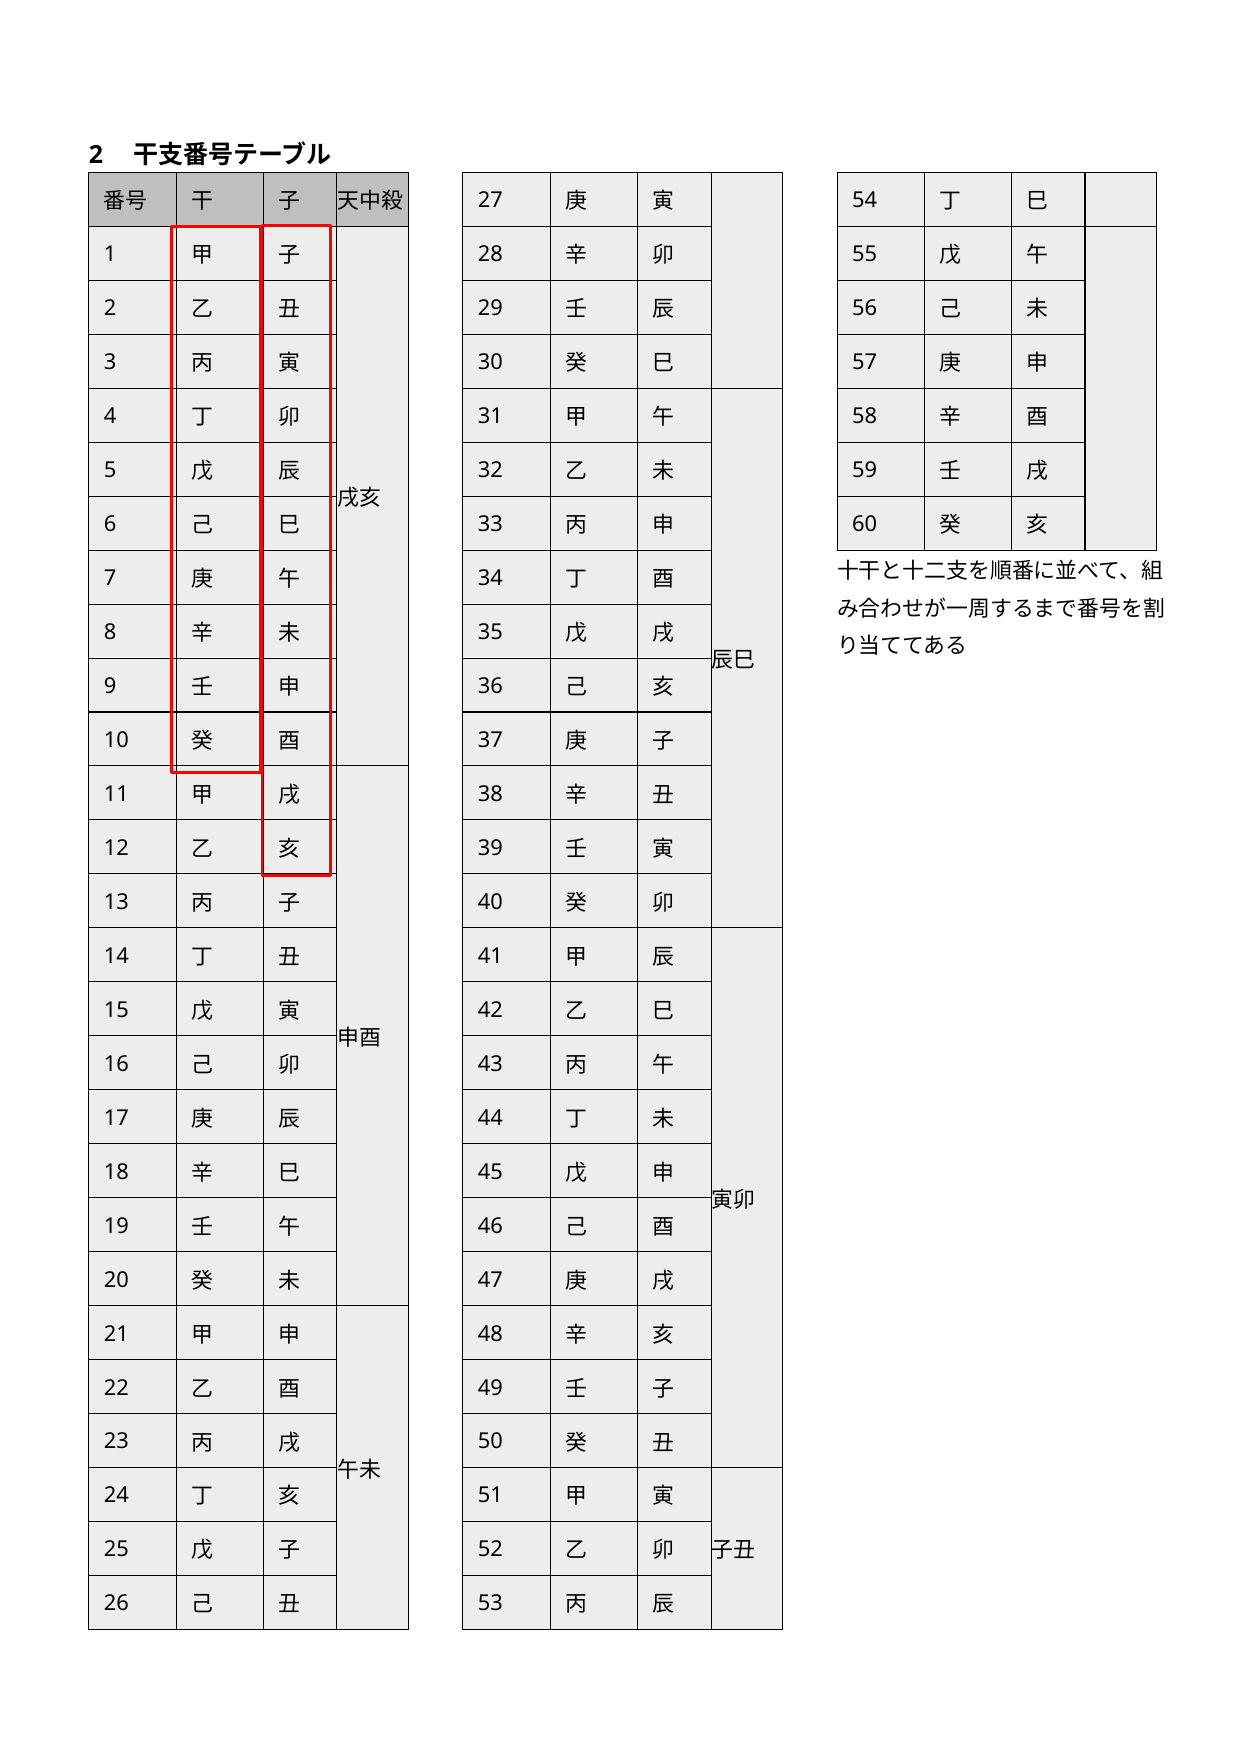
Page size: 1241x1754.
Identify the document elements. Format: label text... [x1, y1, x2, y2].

table_cell 酉 [264, 713, 329, 765]
table_cell 18 [89, 1144, 176, 1197]
table_cell 未 [264, 605, 329, 657]
table_cell 50 [463, 1414, 550, 1467]
table_cell 巳 [264, 1144, 336, 1197]
table_cell 辛 [551, 766, 637, 819]
table_cell 23 [89, 1414, 176, 1467]
table_cell 己 [177, 497, 259, 549]
table_cell 58 [838, 389, 924, 442]
table_cell 21 [89, 1306, 176, 1359]
table_cell 申 [264, 1306, 336, 1359]
table_cell 丑 [264, 281, 329, 334]
table_cell 丑 [264, 928, 336, 981]
table_cell 未 [1012, 281, 1084, 334]
table_cell 25 [89, 1522, 176, 1575]
table_cell 寅 [638, 1468, 711, 1521]
table_cell 45 [463, 1144, 550, 1197]
table_cell 3 [89, 335, 170, 388]
table_cell 60 [838, 497, 924, 549]
table_cell 2 [89, 281, 170, 334]
table_cell 戊 [177, 1522, 263, 1575]
table_cell 丙 [177, 335, 259, 388]
table_cell 亥 [638, 659, 711, 711]
table_cell 癸 [177, 1252, 263, 1305]
table_cell 庚 [551, 1252, 637, 1305]
table_cell 丁 [925, 173, 1011, 226]
list 干支番号テーブル [89, 134, 1145, 172]
table_cell 29 [463, 281, 550, 334]
table_cell 22 [89, 1360, 176, 1413]
table_cell 辰 [264, 443, 329, 496]
table_cell 庚 [551, 173, 637, 226]
table_cell 乙 [177, 820, 261, 873]
table_cell 戊 [177, 443, 259, 496]
table_cell [1086, 227, 1156, 549]
table_cell 己 [551, 659, 637, 711]
table_cell 26 [89, 1576, 176, 1629]
table_cell 54 [838, 173, 924, 226]
table_cell 酉 [638, 1198, 711, 1251]
table_cell 丑 [638, 766, 711, 819]
table_cell 33 [463, 497, 550, 549]
table_cell 巳 [264, 497, 329, 549]
table_cell 丙 [177, 874, 263, 927]
table_cell 39 [463, 820, 550, 873]
table_cell 寅 [264, 982, 336, 1035]
table_cell 申 [264, 659, 329, 711]
table_cell 寅 [638, 173, 711, 226]
table_cell 未 [638, 443, 711, 496]
table_cell [712, 173, 782, 388]
table_cell 47 [463, 1252, 550, 1305]
table_cell 乙 [551, 1522, 637, 1575]
table_cell 49 [463, 1360, 550, 1413]
table_cell 36 [463, 659, 550, 711]
table_cell 巳 [638, 982, 711, 1035]
table_cell 卯 [264, 389, 329, 442]
table_cell 27 [463, 173, 550, 226]
table_cell 子丑 [712, 1468, 782, 1629]
table_cell 28 [463, 227, 550, 280]
table_cell 甲 [551, 389, 637, 442]
table_cell 8 [89, 605, 170, 657]
table_cell 辰 [264, 1090, 336, 1143]
table_cell 寅卯 [712, 928, 782, 1467]
table_cell 52 [463, 1522, 550, 1575]
table_cell 午 [638, 1036, 711, 1089]
table_cell 6 [89, 497, 170, 549]
table_cell 46 [463, 1198, 550, 1251]
table_cell 子 [264, 1522, 336, 1575]
table_cell 乙 [551, 443, 637, 496]
table_cell 庚 [925, 335, 1011, 388]
table_cell 辛 [551, 1306, 637, 1359]
table_cell 59 [838, 443, 924, 496]
table_cell 戊 [925, 227, 1011, 280]
table_cell 34 [463, 551, 550, 603]
table_cell 甲 [551, 928, 637, 981]
table_cell 戌 [638, 1252, 711, 1305]
table_cell 7 [89, 551, 170, 603]
table_cell 壬 [551, 820, 637, 873]
table_cell 寅 [264, 335, 329, 388]
table_cell 4 [89, 389, 170, 442]
table_cell 午 [638, 389, 711, 442]
table_cell 丙 [551, 497, 637, 549]
table_cell 丁 [177, 928, 263, 981]
table_cell 辰 [638, 1576, 711, 1629]
table_cell 14 [89, 928, 176, 981]
table_cell 甲 [551, 1468, 637, 1521]
table_cell 子 [638, 1360, 711, 1413]
table_cell 48 [463, 1306, 550, 1359]
table_cell 辛 [177, 605, 259, 657]
table_cell 乙 [177, 1360, 263, 1413]
table_cell 55 [838, 227, 924, 280]
table_cell 44 [463, 1090, 550, 1143]
table_cell 30 [463, 335, 550, 388]
table_cell 42 [463, 982, 550, 1035]
text 十干と十二支を順番に並べて、組み合わせが一周するまで番号を割り当ててある [837, 551, 1167, 663]
table_cell 32 [463, 443, 550, 496]
table_cell 亥 [638, 1306, 711, 1359]
table_cell 午 [264, 1198, 336, 1251]
table_cell 酉 [1012, 389, 1084, 442]
table_cell 31 [463, 389, 550, 442]
table_cell 己 [177, 1576, 263, 1629]
table_cell 辰巳 [712, 389, 782, 927]
table_cell 子 [264, 874, 336, 927]
table_cell 丑 [638, 1414, 711, 1467]
table_cell 卯 [638, 227, 711, 280]
table_cell 己 [925, 281, 1011, 334]
table_cell 17 [89, 1090, 176, 1143]
table_cell 35 [463, 605, 550, 657]
table_cell 亥 [264, 1468, 336, 1521]
table_cell 24 [89, 1468, 176, 1521]
table_cell 丁 [551, 1090, 637, 1143]
table_cell 申 [638, 1144, 711, 1197]
table_cell 卯 [264, 1036, 336, 1089]
table_cell 丙 [551, 1036, 637, 1089]
table_cell 甲 [177, 1306, 263, 1359]
table_cell 戌 [264, 766, 329, 819]
table_cell 庚 [551, 713, 637, 765]
table_cell 乙 [551, 982, 637, 1035]
table_cell 癸 [925, 497, 1011, 549]
table_cell 9 [89, 659, 170, 711]
table_cell 56 [838, 281, 924, 334]
table_cell 40 [463, 874, 550, 927]
table_cell 丁 [177, 1468, 263, 1521]
table_cell 寅 [638, 820, 711, 873]
table_cell 壬 [177, 659, 259, 711]
table_cell 申 [638, 497, 711, 549]
table_cell 辰 [638, 928, 711, 981]
table_cell 午 [1012, 227, 1084, 280]
table_header 番号 [89, 173, 176, 226]
table_cell 戌 [264, 1414, 336, 1467]
table_cell 1 [89, 227, 170, 280]
table_cell 丁 [177, 389, 259, 442]
table_cell 亥 [1012, 497, 1084, 549]
table_header 天中殺 [337, 173, 408, 226]
table_cell 壬 [551, 281, 637, 334]
table_cell 丙 [551, 1576, 637, 1629]
table_cell 19 [89, 1198, 176, 1251]
table_cell 午 [264, 551, 329, 603]
table_cell 庚 [177, 551, 259, 603]
table_cell 丑 [264, 1576, 336, 1629]
table_cell 戌 [1012, 443, 1084, 496]
table_cell 38 [463, 766, 550, 819]
table_cell 酉 [264, 1360, 336, 1413]
table_cell 12 [89, 820, 176, 873]
table_cell 51 [463, 1468, 550, 1521]
table_cell 庚 [177, 1090, 263, 1143]
table_cell 43 [463, 1036, 550, 1089]
table_cell 53 [463, 1576, 550, 1629]
table_cell 壬 [925, 443, 1011, 496]
table_cell 癸 [177, 713, 259, 765]
table_header 子 [264, 173, 336, 226]
table_cell 癸 [551, 335, 637, 388]
table_cell 卯 [638, 874, 711, 927]
table_cell 乙 [177, 281, 259, 334]
table_cell 辛 [925, 389, 1011, 442]
table_cell 甲 [177, 774, 261, 819]
table_cell 41 [463, 928, 550, 981]
table_cell 辛 [551, 227, 637, 280]
table_cell 戌 [638, 605, 711, 657]
table_cell 子 [264, 227, 329, 280]
table_cell 戊 [551, 605, 637, 657]
table_cell 13 [89, 874, 176, 927]
table_cell 午未 [337, 1306, 408, 1629]
table_cell 戊 [551, 1144, 637, 1197]
table_cell 11 [89, 766, 176, 819]
table_cell 15 [89, 982, 176, 1035]
table_cell 申 [1012, 335, 1084, 388]
table_cell 丙 [177, 1414, 263, 1467]
table_cell 戊 [177, 982, 263, 1035]
table_cell 癸 [551, 1414, 637, 1467]
table_cell 戌亥 [337, 227, 408, 765]
table_cell 辛 [177, 1144, 263, 1197]
table_cell 丁 [551, 551, 637, 603]
table_cell 酉 [638, 551, 711, 603]
table_cell 16 [89, 1036, 176, 1089]
table_cell 37 [463, 713, 550, 765]
table_cell 未 [638, 1090, 711, 1143]
table_cell 己 [177, 1036, 263, 1089]
table_cell 巳 [638, 335, 711, 388]
table_cell 巳 [1012, 173, 1084, 226]
table_cell 卯 [638, 1522, 711, 1575]
table_cell 癸 [551, 874, 637, 927]
table_cell 57 [838, 335, 924, 388]
table_cell 壬 [551, 1360, 637, 1413]
table_cell 亥 [264, 820, 329, 873]
table_cell 甲 [177, 228, 259, 280]
table_cell 20 [89, 1252, 176, 1305]
table_cell 辰 [638, 281, 711, 334]
table_cell 未 [264, 1252, 336, 1305]
table_cell 10 [89, 713, 170, 765]
table_cell 壬 [177, 1198, 263, 1251]
table_cell 申酉 [337, 766, 408, 1305]
table_cell 5 [89, 443, 170, 496]
table_cell 子 [638, 713, 711, 765]
table_cell 己 [551, 1198, 637, 1251]
table_header 干 [177, 173, 263, 225]
